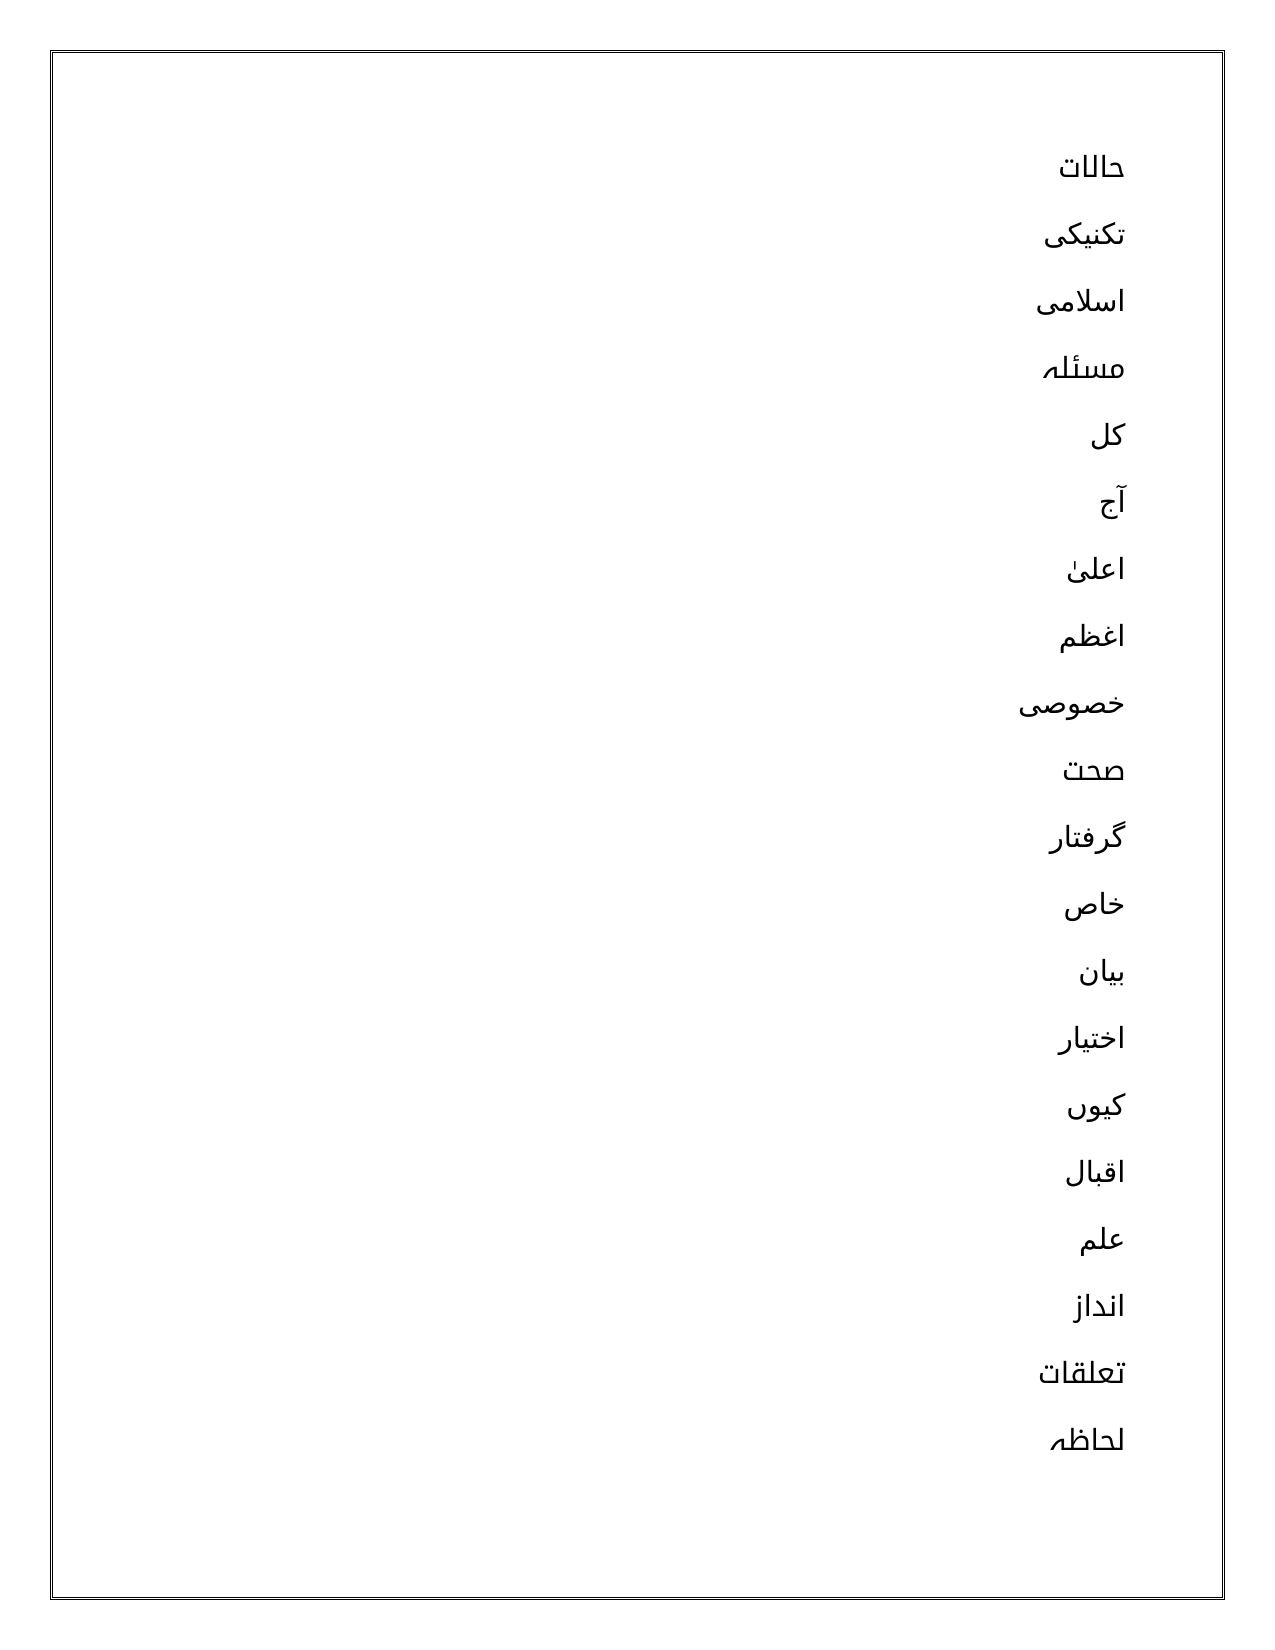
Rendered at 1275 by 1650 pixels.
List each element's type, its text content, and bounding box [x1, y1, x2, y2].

text گرفتار [150, 820, 1125, 853]
text اقبال [150, 1155, 1125, 1188]
text اغظم [150, 619, 1125, 652]
text خصوصی [150, 686, 1125, 719]
text تعلقات [150, 1356, 1125, 1389]
text صحت [150, 753, 1125, 786]
text کل [150, 418, 1125, 451]
text اعلیٰ [150, 552, 1125, 585]
text بیان [150, 954, 1125, 987]
text آج [150, 485, 1125, 518]
text خاص [150, 887, 1125, 920]
text اختیار [150, 1021, 1125, 1054]
text کیوں [150, 1088, 1125, 1121]
text لحاظہ [150, 1423, 1125, 1456]
text حالات [150, 150, 1125, 183]
text اسلامی [150, 284, 1125, 317]
text انداز [150, 1289, 1125, 1322]
text مسئلہ [150, 351, 1125, 384]
text علم [150, 1222, 1125, 1255]
text تکنیکی [150, 217, 1125, 251]
